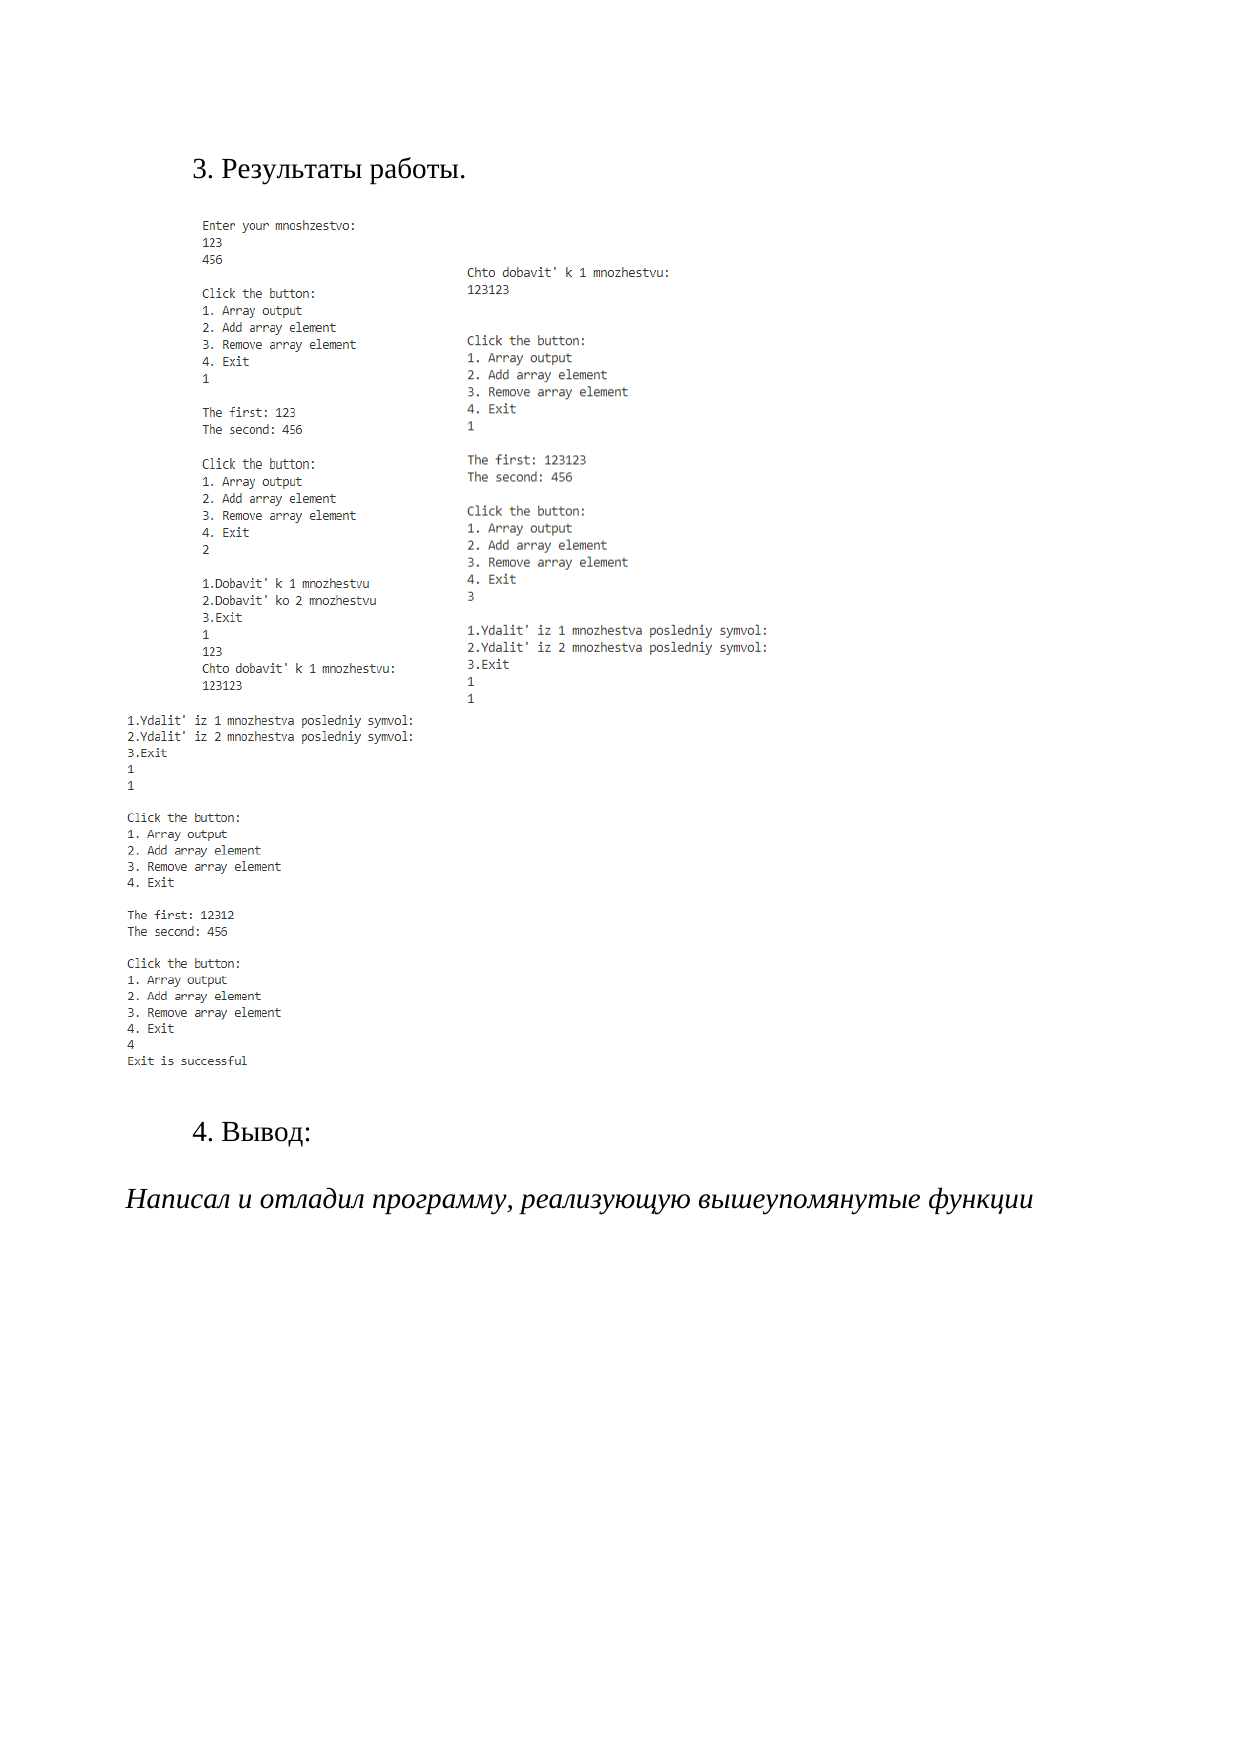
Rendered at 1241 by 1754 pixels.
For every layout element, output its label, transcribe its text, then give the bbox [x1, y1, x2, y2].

picture [118, 218, 857, 1081]
text 3. Результаты работы. [118, 152, 1122, 185]
text Написал и отладил программу, реализующую вышеупомянутые функции [118, 1181, 1122, 1214]
text 4. Вывод: [118, 1114, 1122, 1147]
